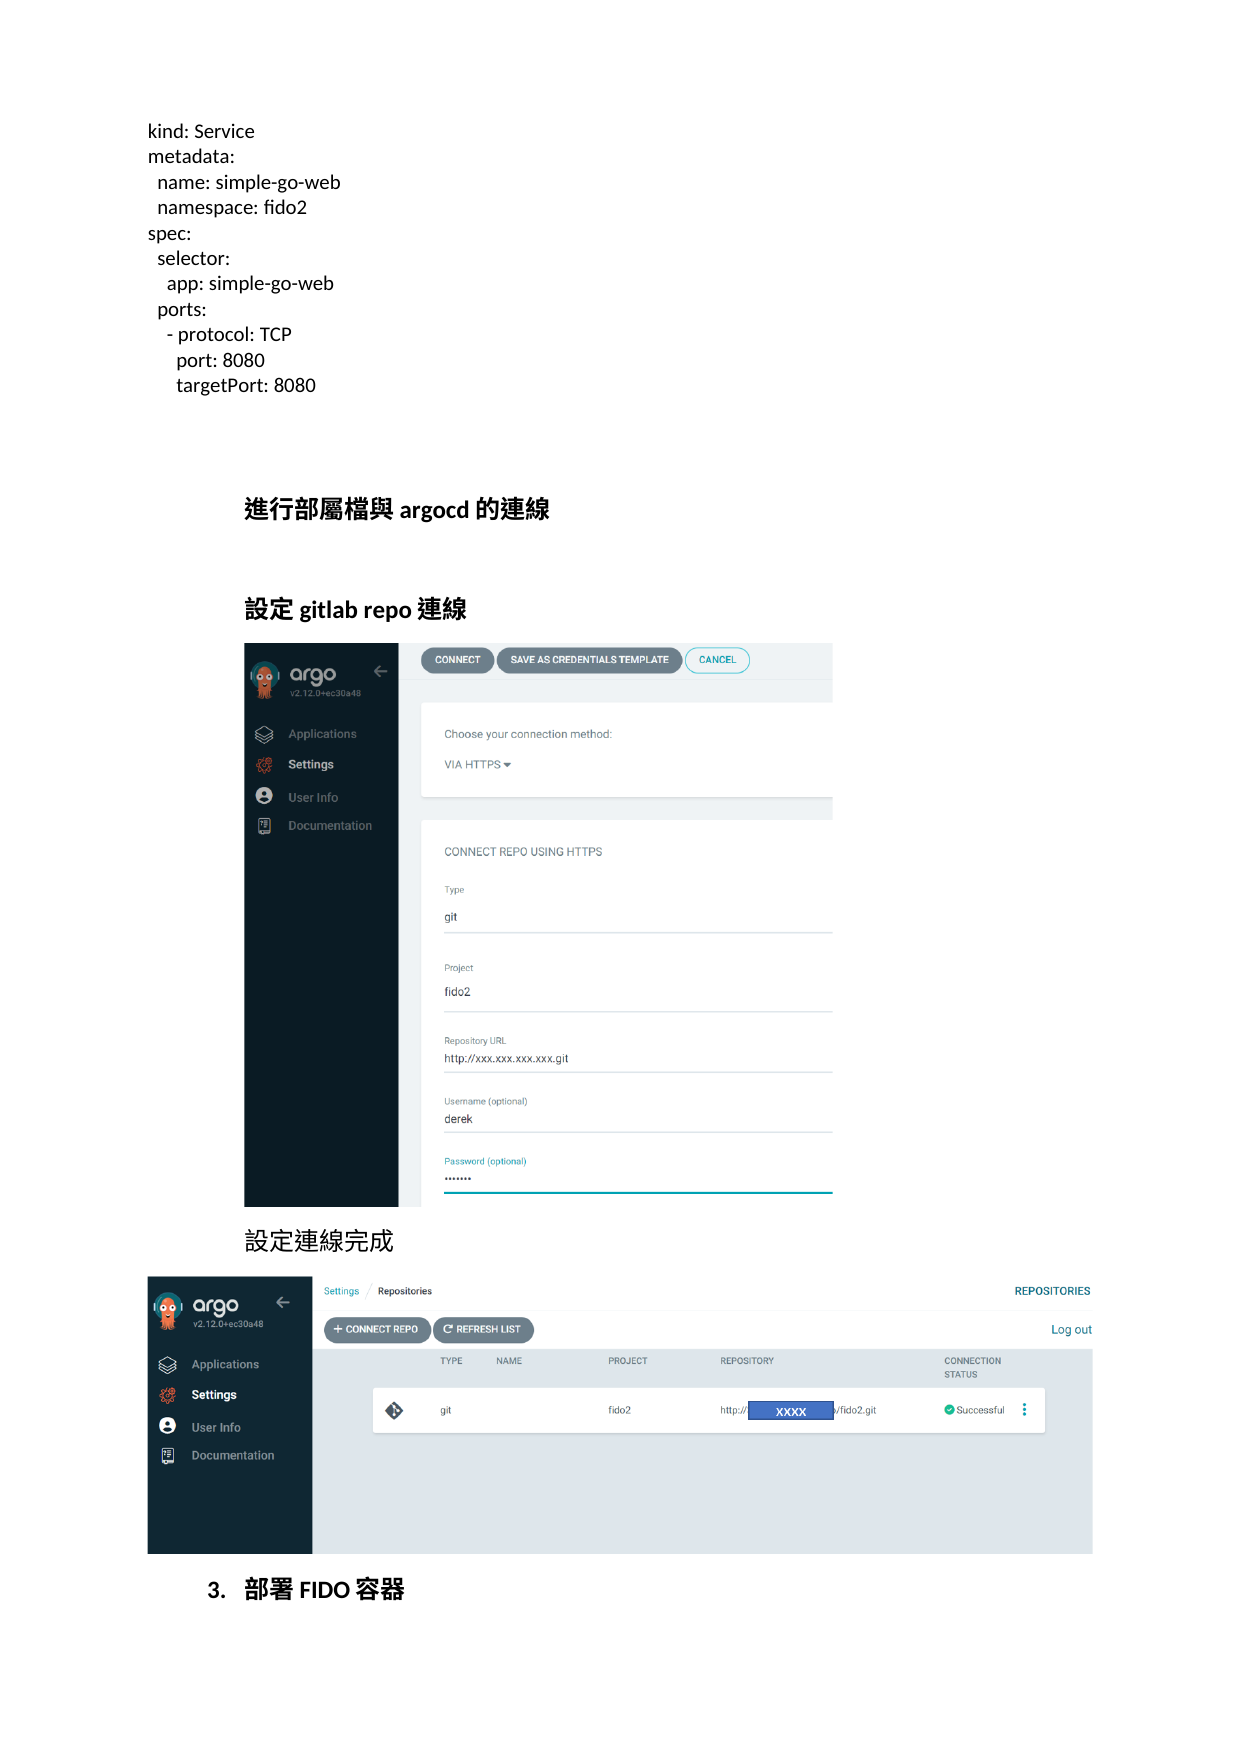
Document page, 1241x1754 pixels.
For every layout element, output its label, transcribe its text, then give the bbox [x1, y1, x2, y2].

text selector: [148, 245, 1092, 271]
text name: simple-go-web [148, 169, 1092, 194]
list 設定連線完成 [244, 1222, 1092, 1258]
text - protocol: TCP [148, 321, 1092, 347]
text spec: [148, 220, 1092, 245]
text namespace: fido2 [148, 194, 1092, 220]
text ports: [148, 296, 1092, 321]
text metadata: [148, 143, 1092, 169]
list 部署FIDO容器 [207, 1569, 1092, 1606]
list 進行部屬檔與argocd的連線 [244, 489, 1092, 525]
text app: simple-go-web [148, 271, 1092, 296]
text port: 8080 [148, 347, 1092, 372]
picture [244, 643, 833, 1207]
text targetPort: 8080 [148, 372, 1092, 398]
text kind: Service [148, 118, 1092, 143]
picture [147, 1276, 1093, 1554]
list 設定gitlab repo連線 [244, 589, 1092, 626]
